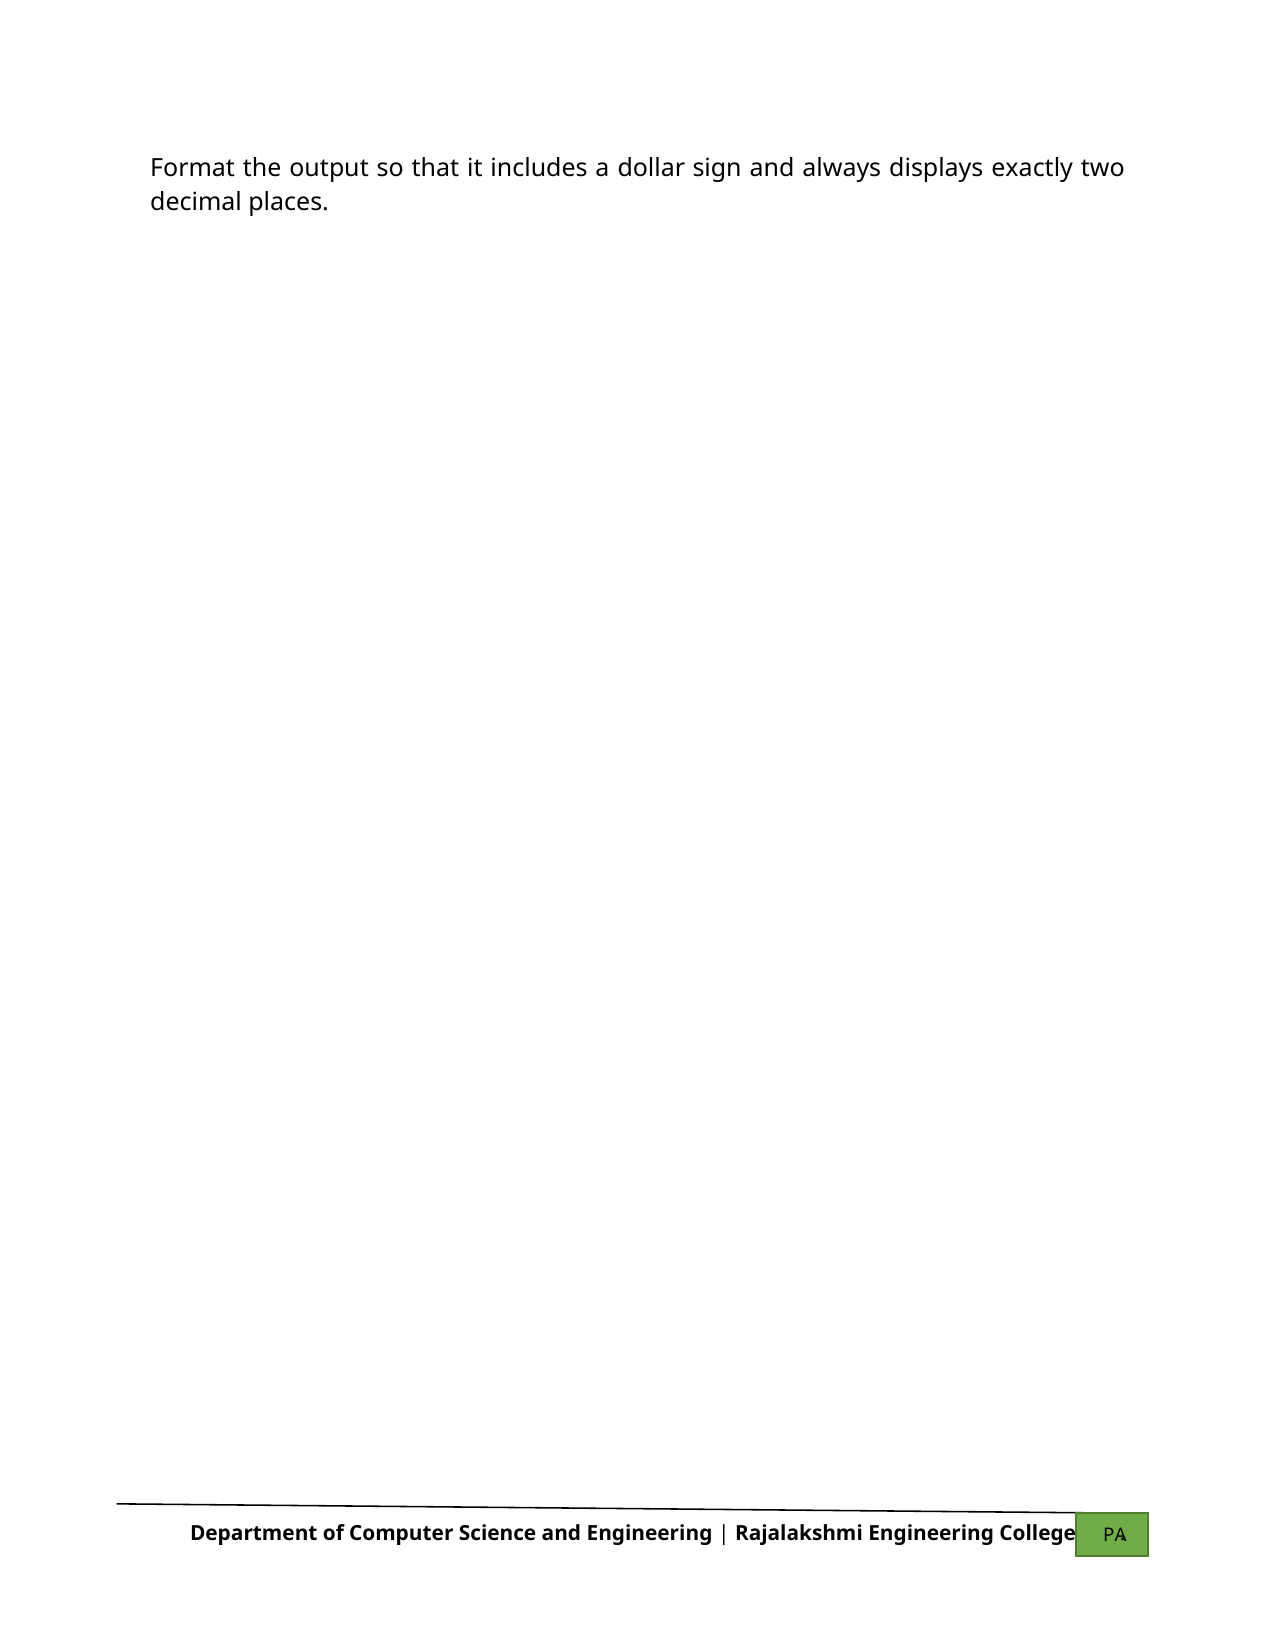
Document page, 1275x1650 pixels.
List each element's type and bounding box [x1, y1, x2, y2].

text [150, 150, 1125, 218]
